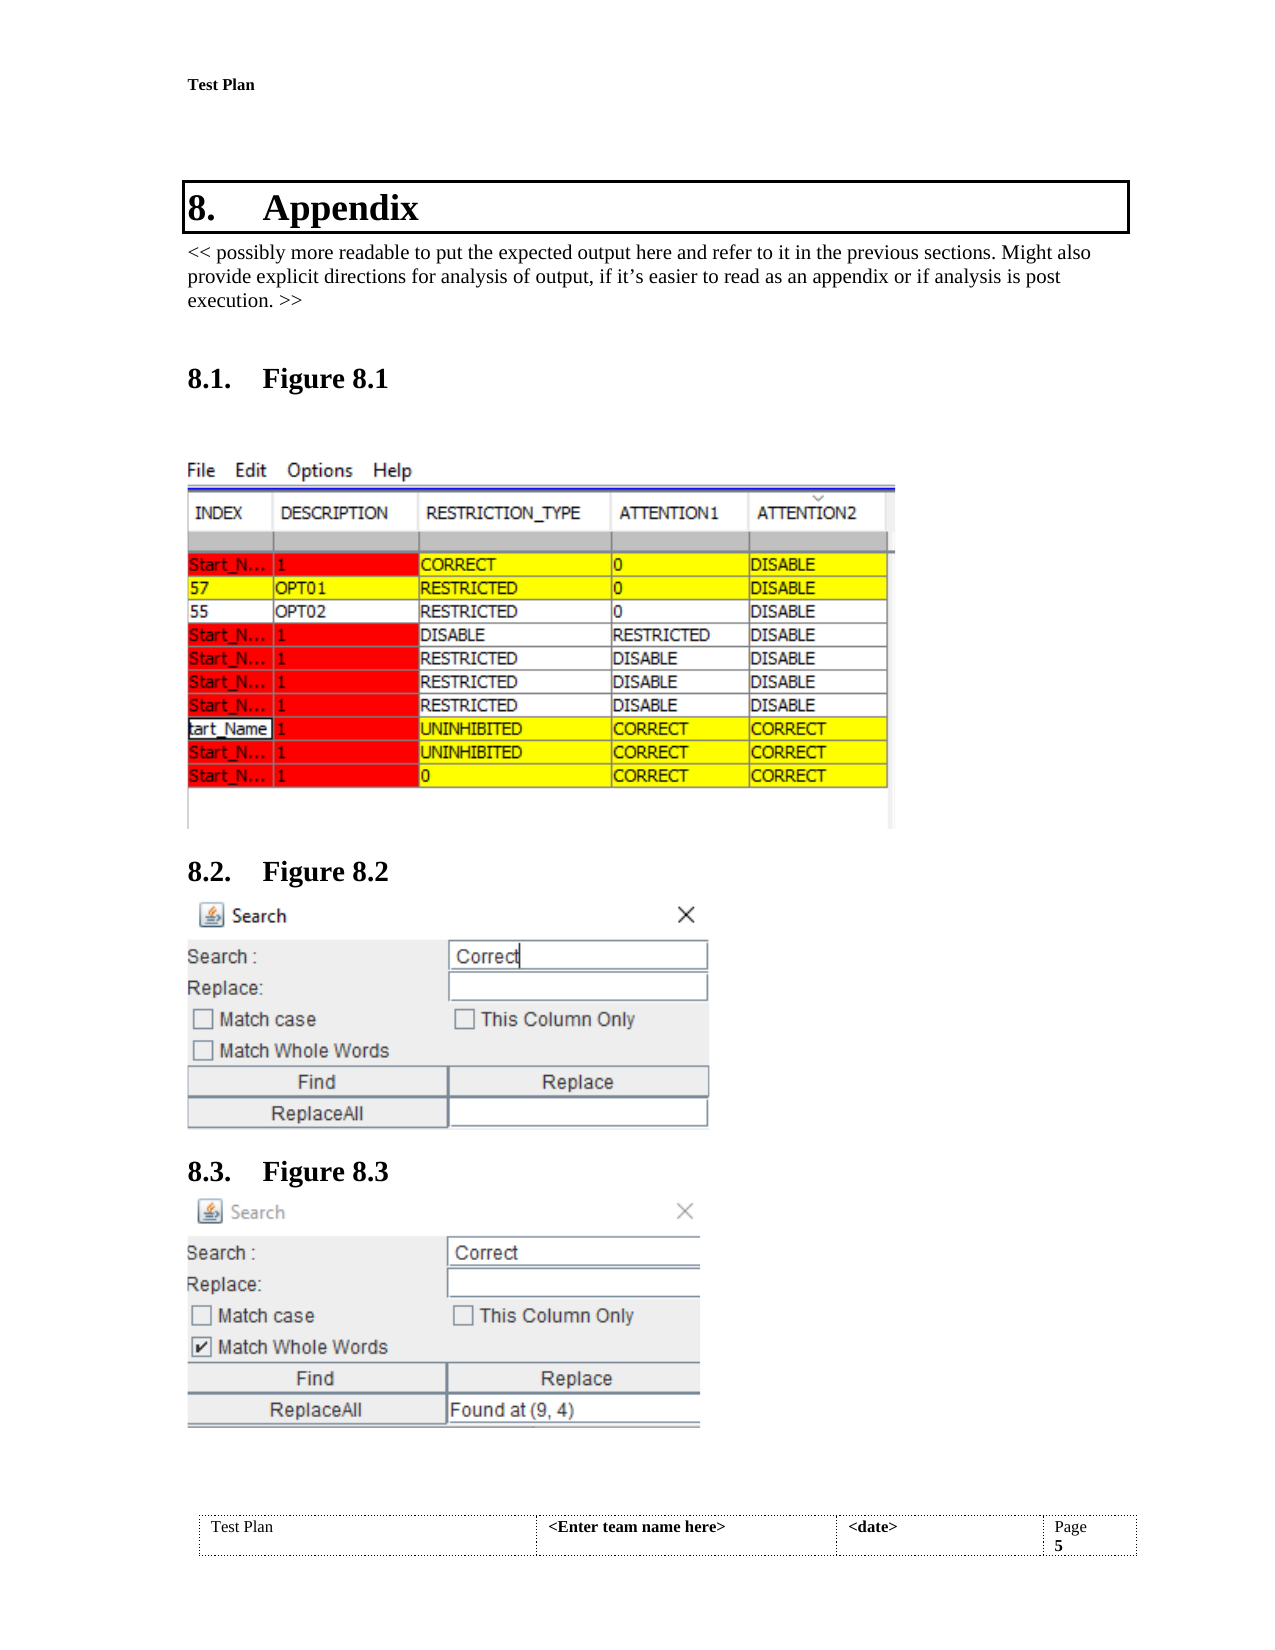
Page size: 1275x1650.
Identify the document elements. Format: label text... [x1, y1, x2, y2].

subtitle Figure 8.1 [187, 361, 1125, 395]
subtitle Appendix [185, 183, 1127, 231]
picture [187, 1194, 700, 1428]
picture [187, 449, 896, 829]
subtitle Figure 8.3 [187, 1154, 1125, 1188]
subtitle Figure 8.2 [187, 854, 1125, 887]
text << possibly more readable to put the expected output here and refer to it in the previous sections. Might also provide explicit directions for analysis of output, if it’s easier to read as an appendix or if analysis is post execution. >> [187, 240, 1125, 312]
picture [187, 893, 710, 1130]
